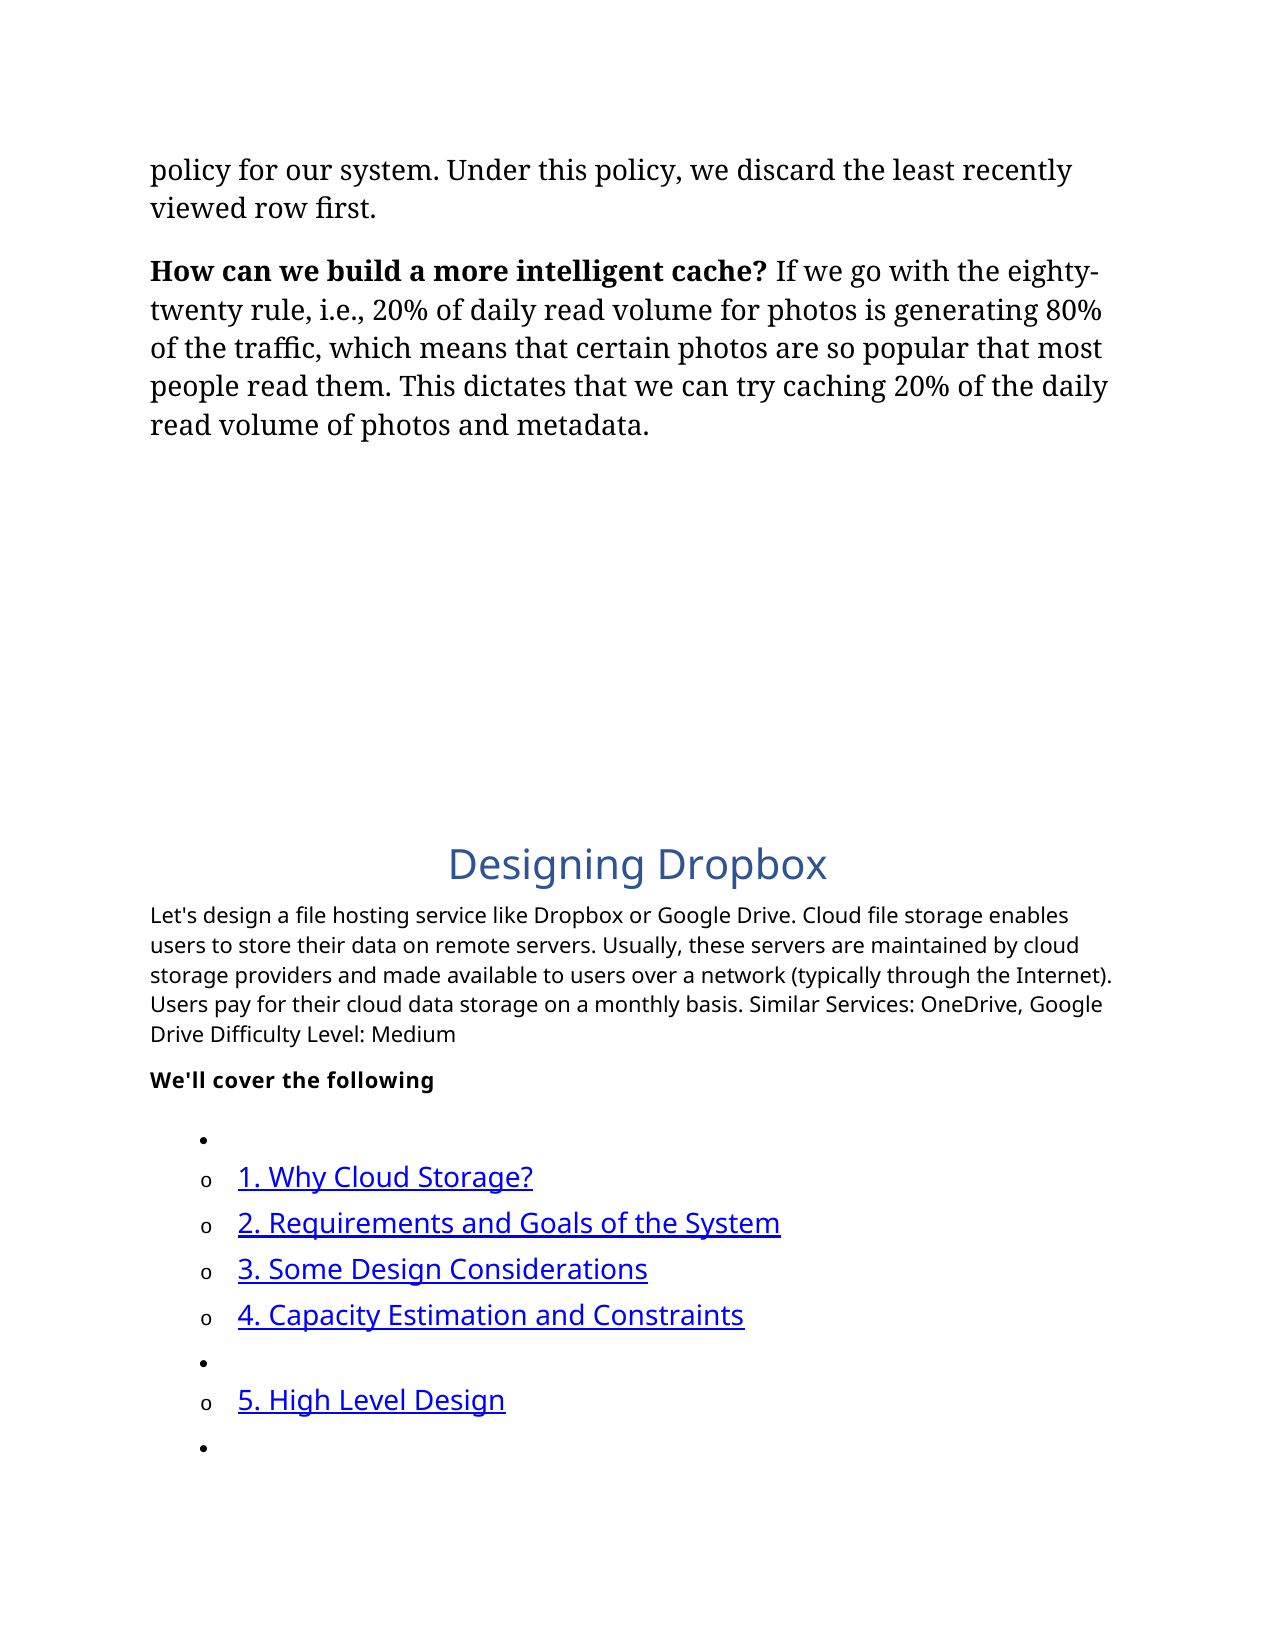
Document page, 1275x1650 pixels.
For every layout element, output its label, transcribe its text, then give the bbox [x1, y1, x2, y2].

list 1. Why Cloud Storage? [200, 1157, 1125, 1195]
list 2. Requirements and Goals of the System [200, 1203, 1125, 1241]
text How can we build a more intelligent cache? If we go with the eighty-twenty rule, i.e., 20% of daily read volume for photos is generating 80% of the traffic, which means that certain photos are so popular that most people read them. This dictates that we can try caching 20% of the daily read volume of photos and metadata. [150, 252, 1125, 443]
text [150, 150, 1125, 227]
text Let's design a file hosting service like Dropbox or Google Drive. Cloud file storage enables users to store their data on remote servers. Usually, these servers are maintained by cloud storage providers and made available to users over a network (typically through the Internet). Users pay for their cloud data storage on a monthly basis. Similar Services: OneDrive, Google Drive Difficulty Level: Medium [150, 900, 1125, 1049]
text We'll cover the following [150, 1065, 1125, 1094]
subtitle Designing Dropbox [150, 835, 1125, 892]
list 4. Capacity Estimation and Constraints [200, 1295, 1125, 1334]
list 5. High Level Design [200, 1380, 1125, 1418]
list 3. Some Design Considerations [200, 1249, 1125, 1287]
